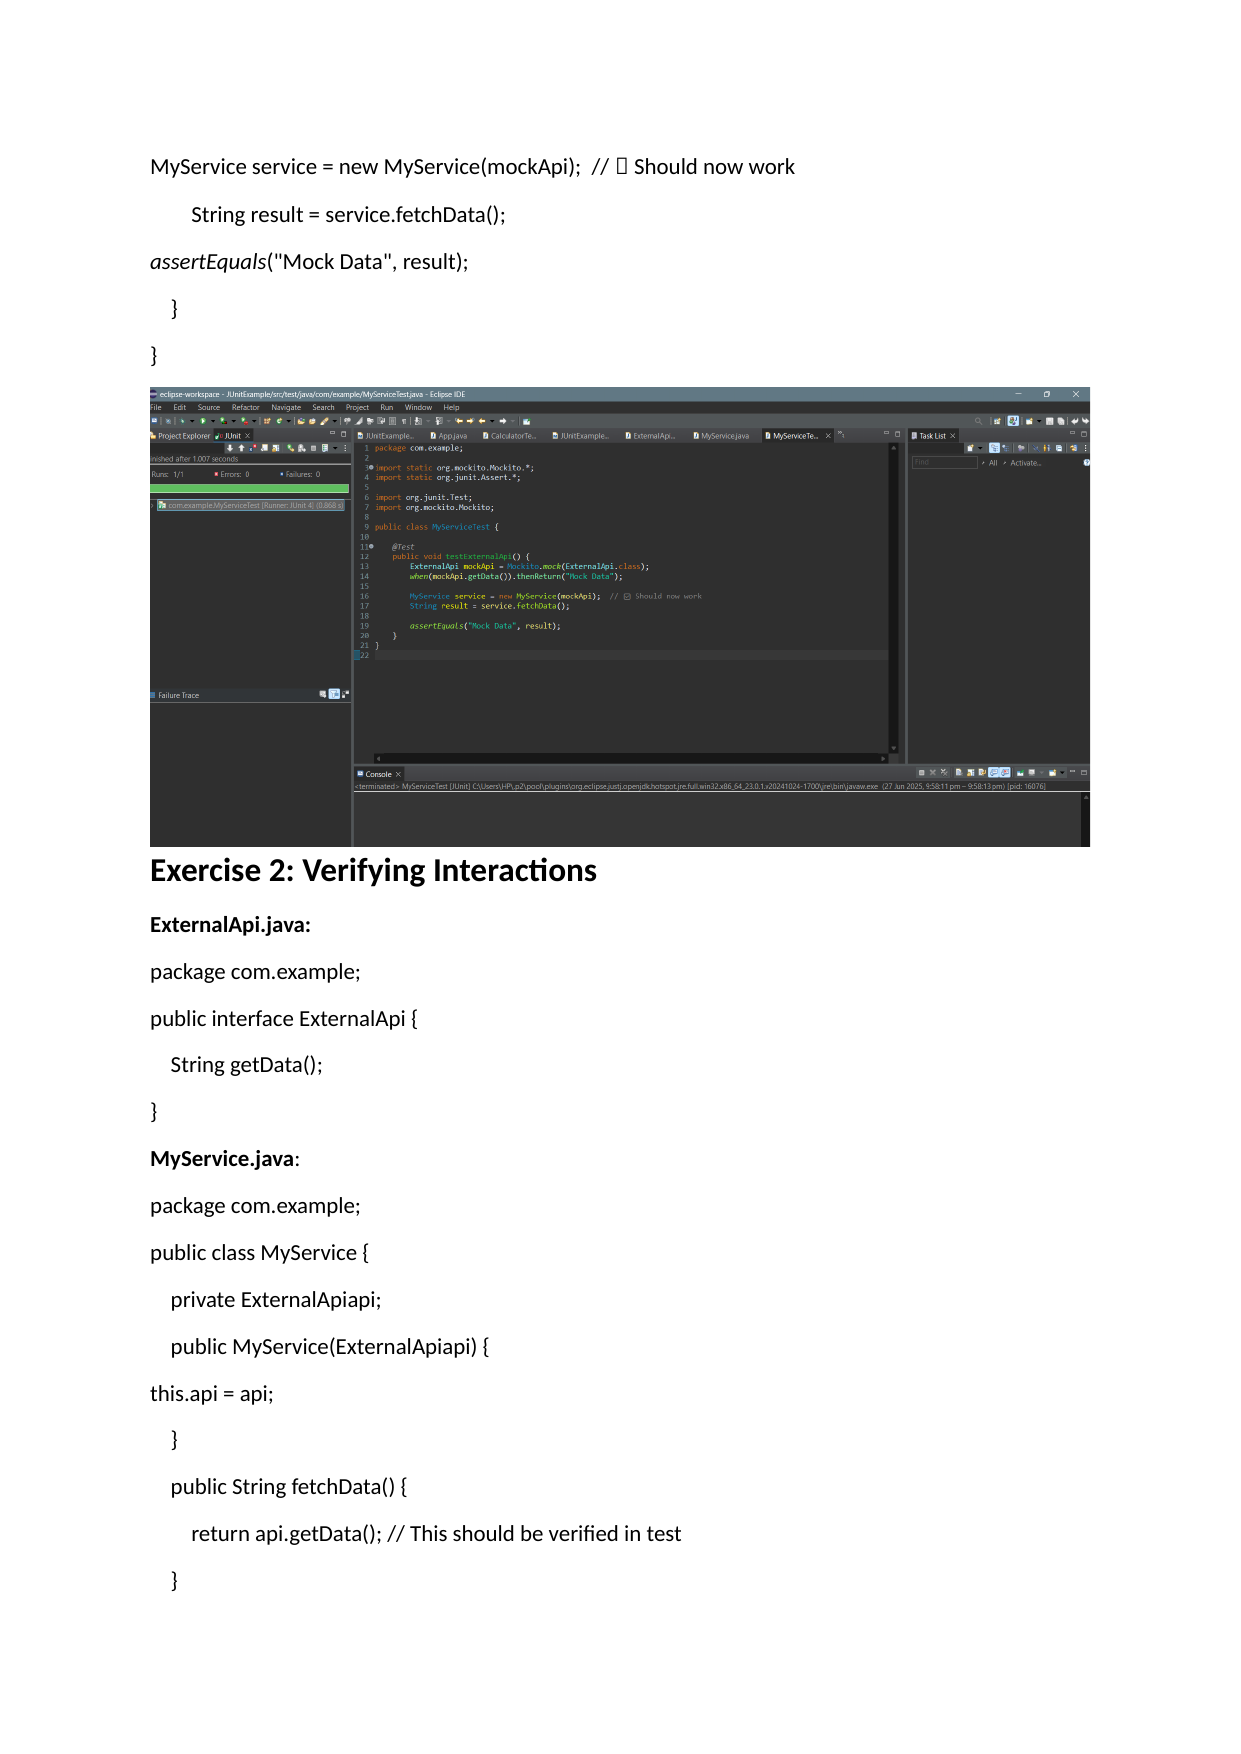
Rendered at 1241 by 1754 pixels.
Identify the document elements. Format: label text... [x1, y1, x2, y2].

text String getData(); [150, 1051, 1090, 1079]
text } [150, 294, 1090, 322]
text public String fetchData() { [150, 1472, 1090, 1501]
text String result = service.fetchData(); [150, 200, 1090, 228]
text public MyService(ExternalApiapi) { [150, 1332, 1090, 1360]
picture [150, 387, 1091, 847]
text } [150, 1097, 1090, 1126]
text package com.example; [150, 1191, 1090, 1219]
text package com.example; [150, 957, 1090, 985]
text MyService service = new MyService(mockApi); // ✅ Should now work [150, 150, 1090, 181]
text public interface ExternalApi { [150, 1004, 1090, 1032]
text } [150, 341, 1090, 369]
text MyService.java: [150, 1144, 1090, 1172]
text Exercise 2: Verifying Interactions [150, 847, 1090, 890]
text return api.getData(); // This should be verified in test [150, 1519, 1090, 1547]
text } [150, 1566, 1090, 1594]
text ExternalApi.java: [150, 910, 1090, 938]
text this.api = api; [150, 1379, 1090, 1407]
text assertEquals("Mock Data", result); [150, 247, 1090, 275]
text } [150, 1426, 1090, 1454]
text public class MyService { [150, 1238, 1090, 1266]
text private ExternalApiapi; [150, 1285, 1090, 1313]
